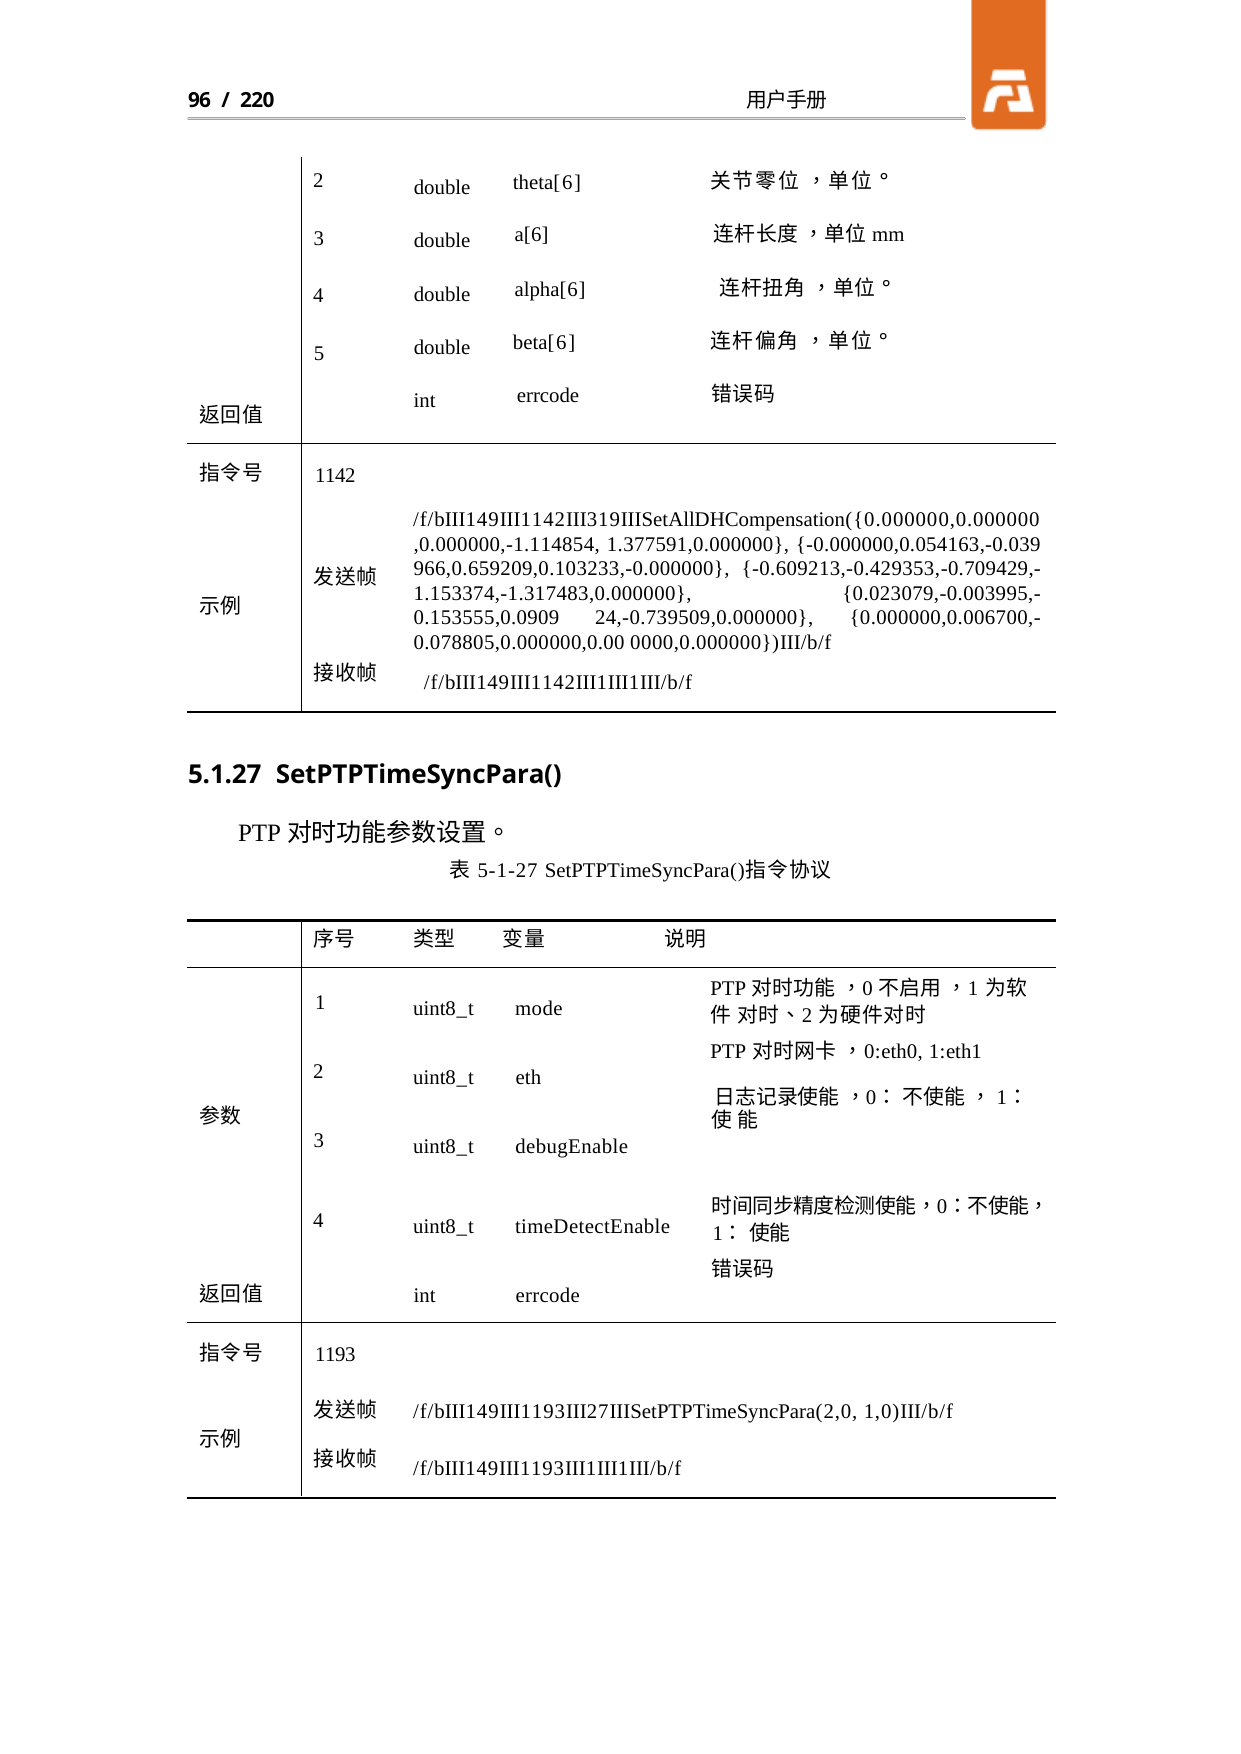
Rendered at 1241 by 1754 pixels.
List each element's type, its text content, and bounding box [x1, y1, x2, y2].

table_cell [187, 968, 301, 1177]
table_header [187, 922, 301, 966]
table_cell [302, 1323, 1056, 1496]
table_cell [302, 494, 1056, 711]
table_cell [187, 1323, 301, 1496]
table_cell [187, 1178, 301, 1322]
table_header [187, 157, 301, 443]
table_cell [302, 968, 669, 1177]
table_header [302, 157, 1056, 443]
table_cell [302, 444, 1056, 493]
picture [971, 0, 1049, 131]
text PTP 对时功能参数设置。 [238, 820, 1056, 847]
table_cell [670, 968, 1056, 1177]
text 表 5-1-27 SetPTPTimeSyncPara()指令协议 [449, 860, 1056, 882]
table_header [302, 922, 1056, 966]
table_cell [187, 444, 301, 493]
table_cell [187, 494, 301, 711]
text 5.1.27 SetPTPTimeSyncPara() [188, 761, 1056, 788]
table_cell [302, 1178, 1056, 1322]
